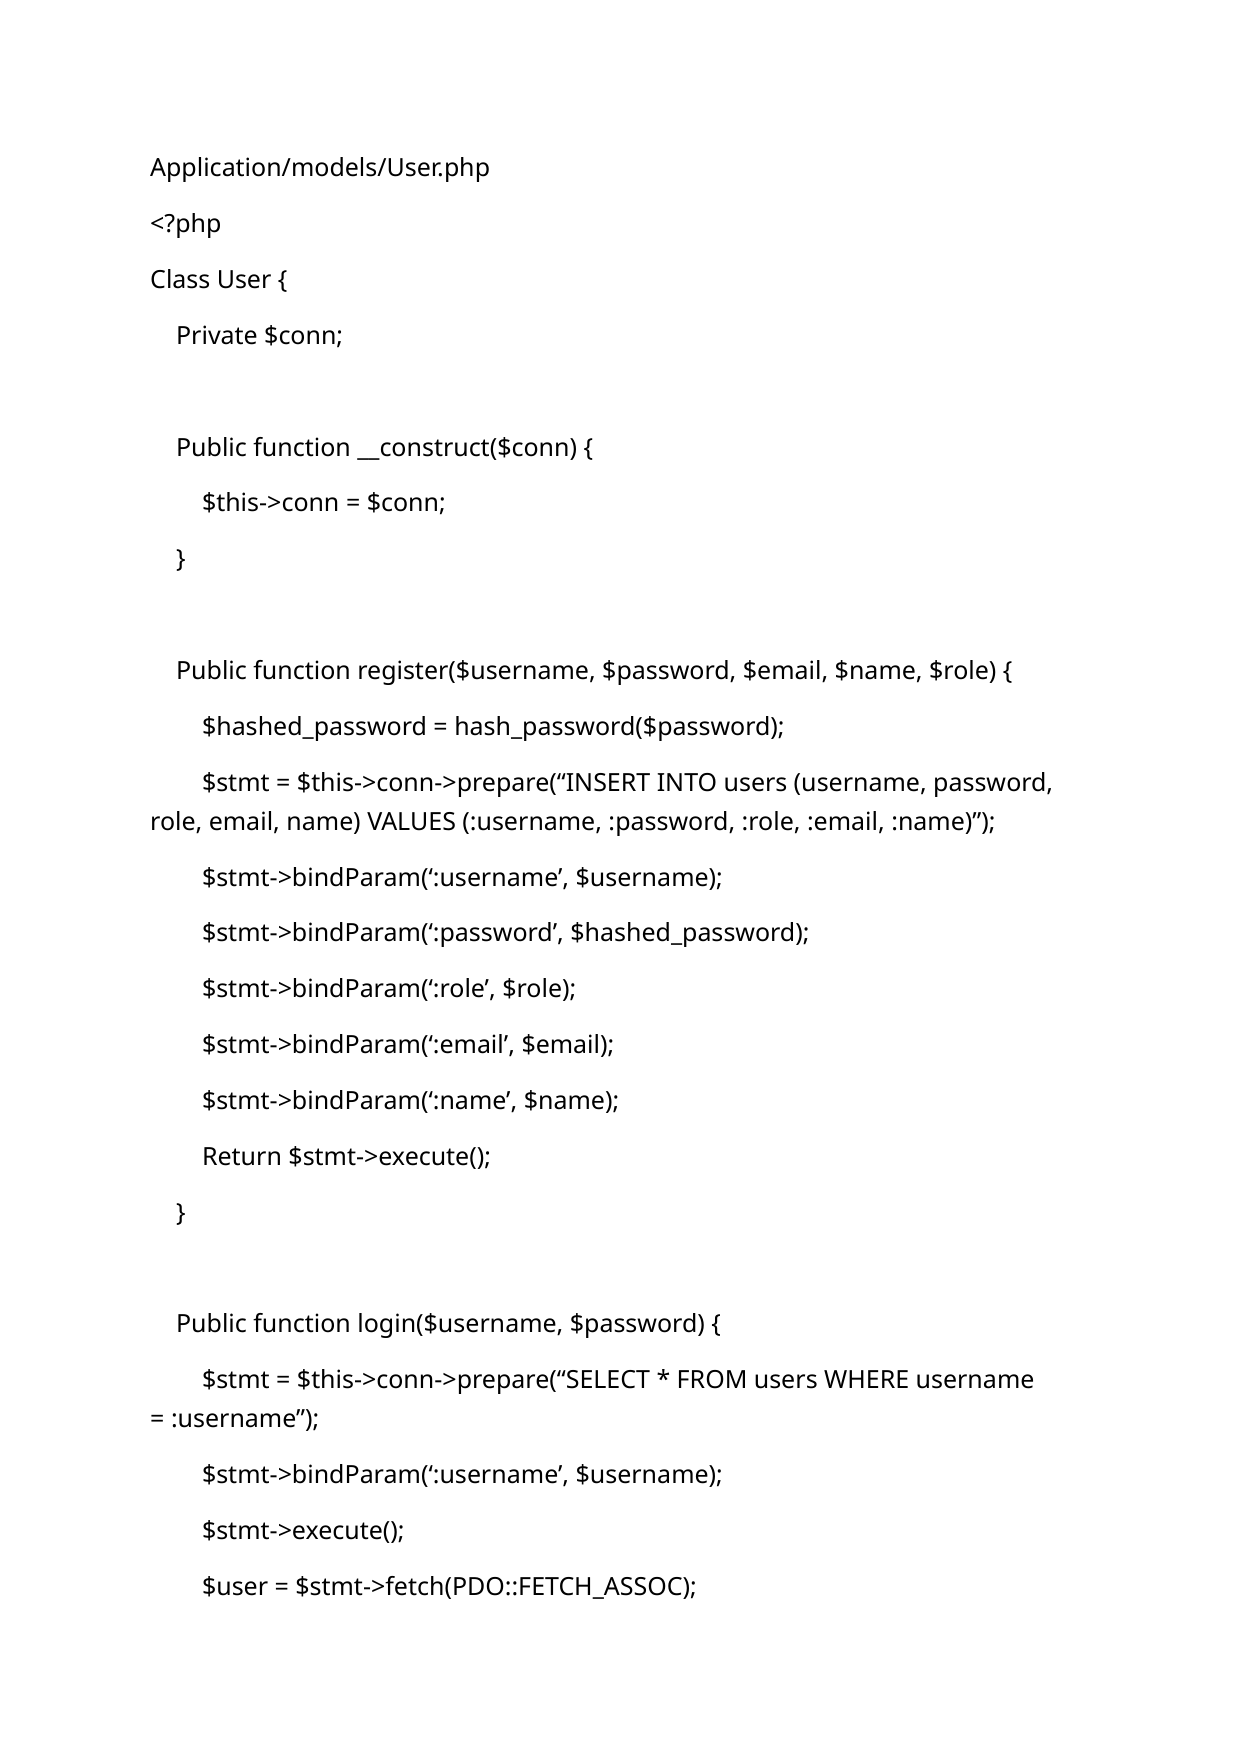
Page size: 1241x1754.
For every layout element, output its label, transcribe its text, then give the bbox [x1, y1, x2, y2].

text Public function login($username, $password) { [150, 1306, 1090, 1340]
text $stmt->bindParam(‘:role’, $role); [150, 971, 1090, 1005]
text Return $stmt->execute(); [150, 1138, 1090, 1172]
text $stmt->bindParam(‘:password’, $hashed_password); [150, 915, 1090, 949]
text $stmt = $this->conn->prepare(“SELECT * FROM users WHERE username = :username”); [150, 1362, 1090, 1435]
text Public function __construct($conn) { [150, 429, 1090, 463]
text Public function register($username, $password, $email, $name, $role) { [150, 652, 1090, 687]
text $stmt->bindParam(‘:username’, $username); [150, 859, 1090, 893]
text <?php [150, 206, 1090, 240]
text $hashed_password = hash_password($password); [150, 708, 1090, 742]
text } [150, 541, 1090, 575]
text Private $conn; [150, 317, 1090, 352]
text $stmt->execute(); [150, 1512, 1090, 1547]
text $stmt = $this->conn->prepare(“INSERT INTO users (username, password, role, email, name) VALUES (:username, :password, :role, :email, :name)”); [150, 764, 1090, 837]
text $this->conn = $conn; [150, 485, 1090, 519]
text $stmt->bindParam(‘:name’, $name); [150, 1082, 1090, 1117]
text Class User { [150, 262, 1090, 296]
text $user = $stmt->fetch(PDO::FETCH_ASSOC); [150, 1568, 1090, 1602]
text $stmt->bindParam(‘:username’, $username); [150, 1457, 1090, 1491]
text Application/models/User.php [150, 150, 1090, 184]
text } [150, 1194, 1090, 1228]
text $stmt->bindParam(‘:email’, $email); [150, 1027, 1090, 1061]
